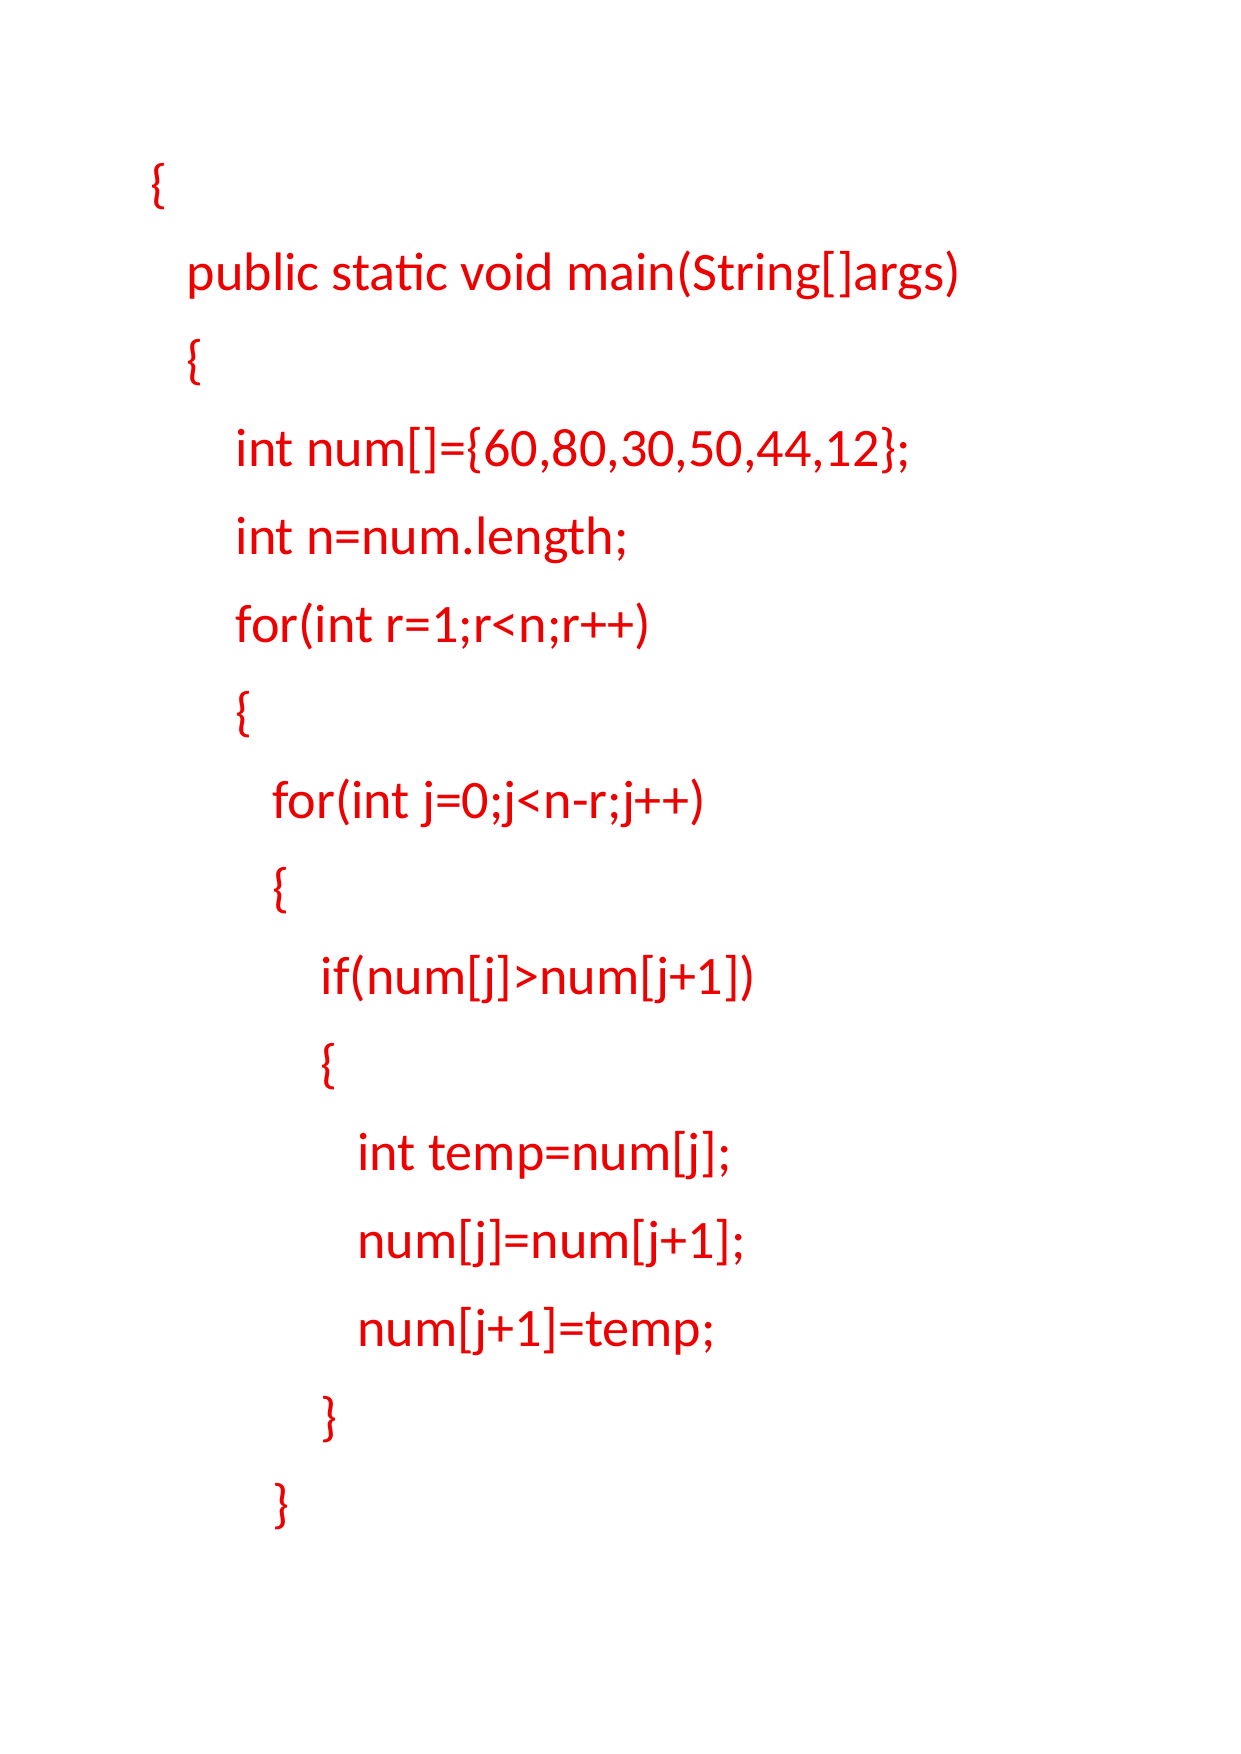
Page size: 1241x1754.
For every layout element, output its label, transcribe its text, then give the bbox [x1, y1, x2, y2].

text { [150, 1030, 1090, 1096]
text int n=num.length; [150, 502, 1090, 568]
text num[j+1]=temp; [150, 1294, 1090, 1360]
text { [150, 854, 1090, 920]
text { [150, 678, 1090, 744]
text num[j]=num[j+1]; [150, 1206, 1090, 1272]
text } [150, 1382, 1090, 1448]
text public static void main(String[]args) [150, 238, 1090, 304]
text for(int r=1;r<n;r++) [150, 590, 1090, 656]
text { [150, 326, 1090, 392]
text { [150, 150, 1090, 216]
text } [150, 1470, 1090, 1536]
text if(num[j]>num[j+1]) [150, 942, 1090, 1008]
text for(int j=0;j<n-r;j++) [150, 766, 1090, 832]
text int temp=num[j]; [150, 1118, 1090, 1184]
text int num[]={60,80,30,50,44,12}; [150, 414, 1090, 480]
